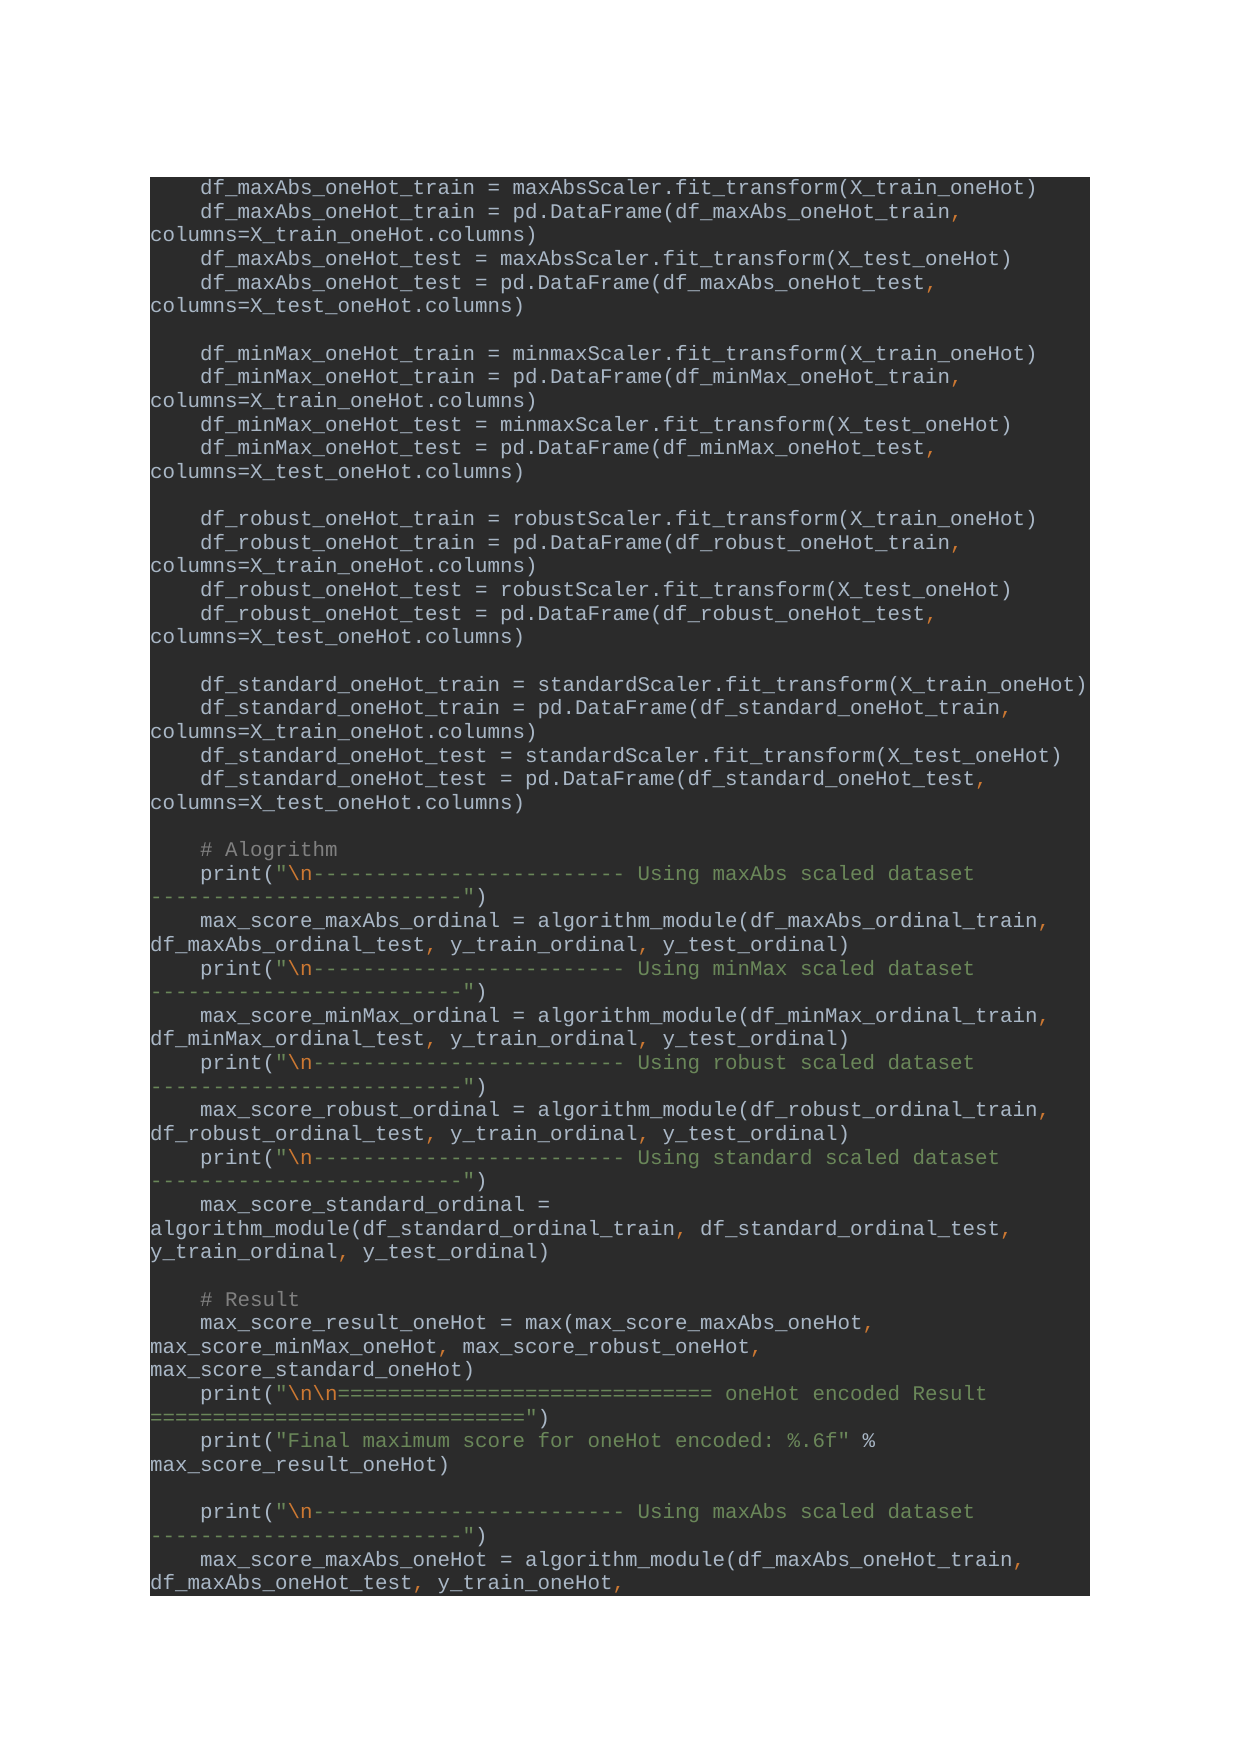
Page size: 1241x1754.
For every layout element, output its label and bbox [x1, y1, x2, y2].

text [150, 177, 1090, 1596]
